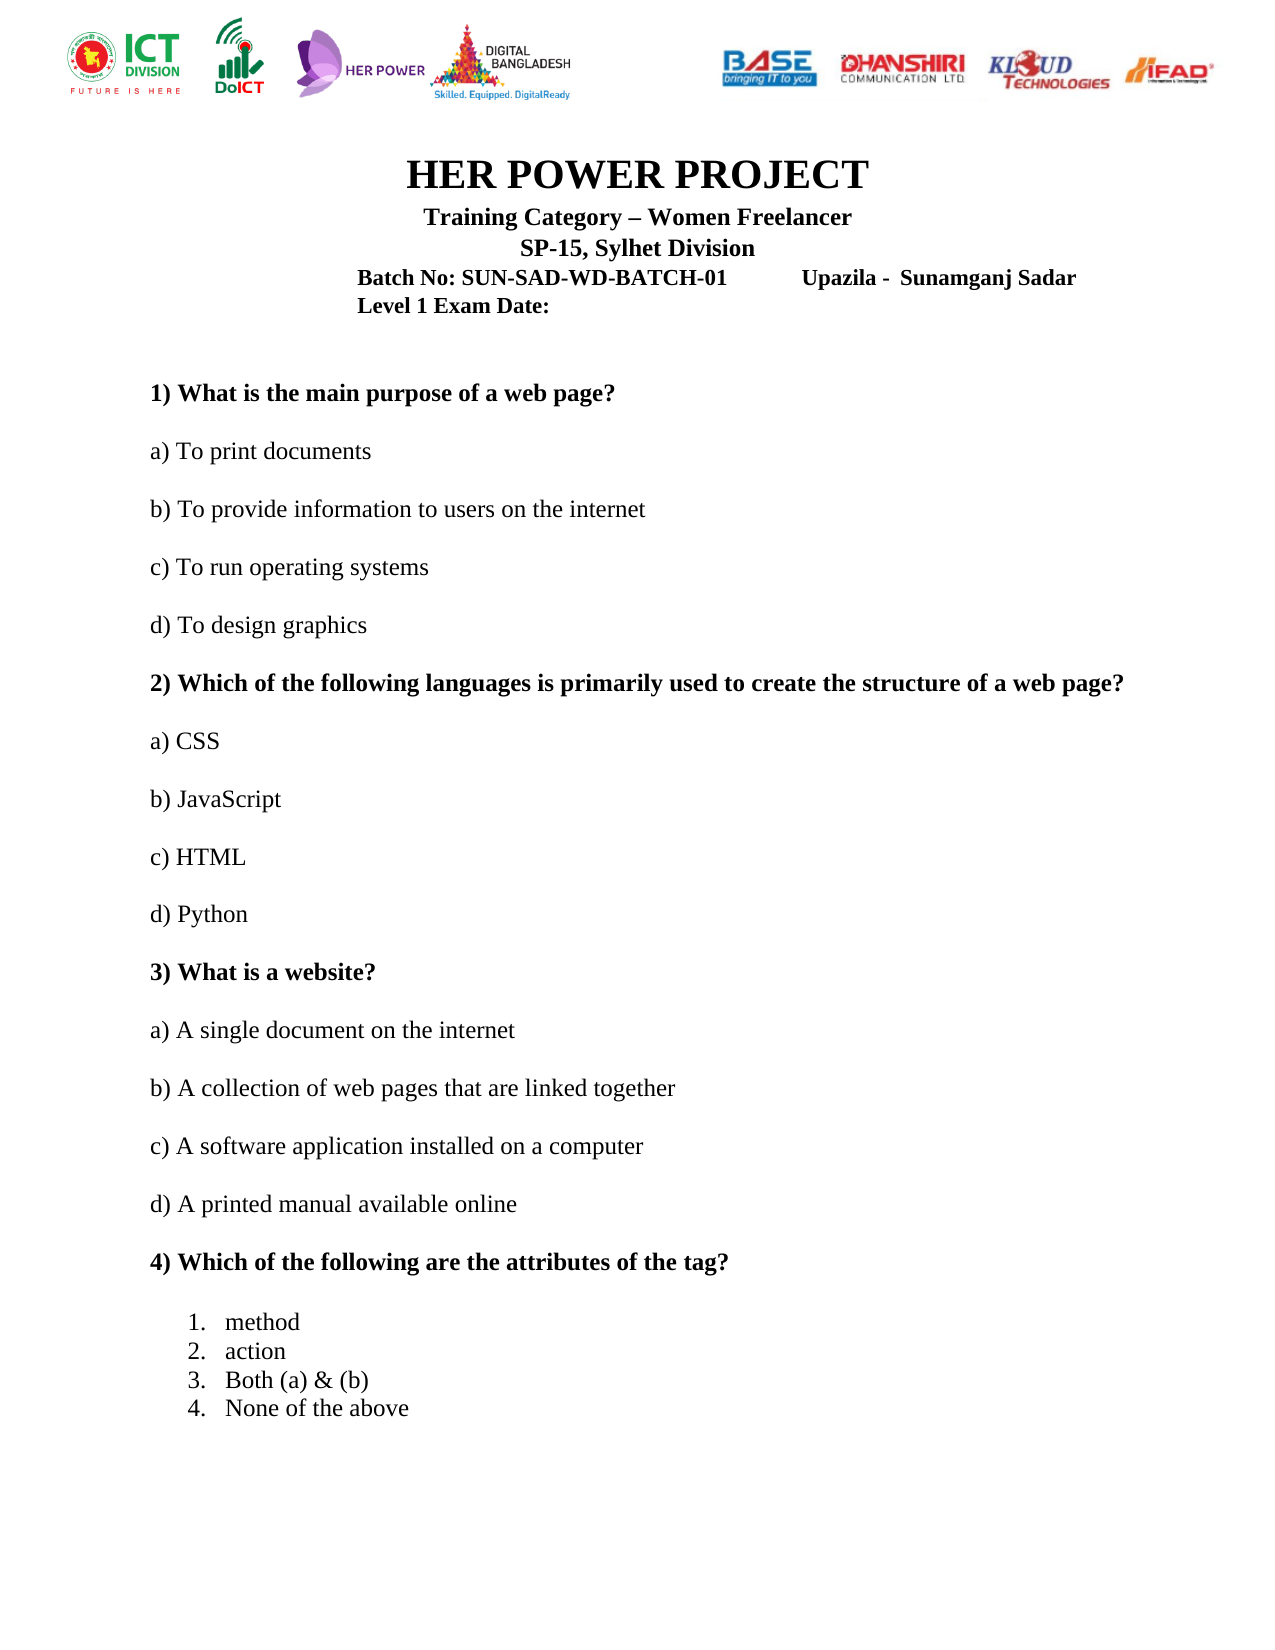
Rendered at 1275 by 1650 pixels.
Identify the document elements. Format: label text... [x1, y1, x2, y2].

picture [215, 17, 264, 93]
picture [271, 18, 571, 107]
text a) A single document on the internet [150, 1015, 1125, 1044]
text SP-15, Sylhet Division [150, 233, 1125, 261]
list method [187, 1307, 1125, 1336]
text Training Category – Women Freelancer [150, 202, 1125, 230]
text d) To design graphics [150, 610, 1125, 639]
text b) To provide information to users on the internet [150, 494, 1125, 523]
text 3) What is a website? [150, 957, 1125, 986]
text 4) Which of the following are the attributes of the Top of Formtag? [150, 1247, 1125, 1276]
list None of the above [187, 1393, 1125, 1422]
text c) To run operating systems [150, 552, 1125, 581]
text a) CSS [150, 726, 1125, 754]
text d) Python [150, 899, 1125, 928]
picture [711, 40, 1237, 102]
picture [67, 32, 180, 94]
text b) A collection of web pages that are linked together [150, 1073, 1125, 1102]
text 1) What is the main purpose of a web page? [150, 378, 1125, 407]
text b) JavaScript [150, 784, 1125, 812]
text c) A software application installed on a computer [150, 1131, 1125, 1160]
text d) A printed manual available online [150, 1189, 1125, 1218]
text a) To print documents [150, 436, 1125, 465]
text 2) Which of the following languages is primarily used to create the structure of a web page? [150, 668, 1125, 697]
list action [187, 1336, 1125, 1365]
text HER POWER PROJECT [150, 150, 1125, 198]
list Both (a) & (b) [187, 1365, 1125, 1393]
text c) HTML [150, 842, 1125, 870]
text Batch No: SUN-SAD-WD-BATCH-01 Upazila - Sunamganj Sadar [300, 264, 1125, 290]
text Level 1 Exam Date: [300, 292, 1125, 318]
